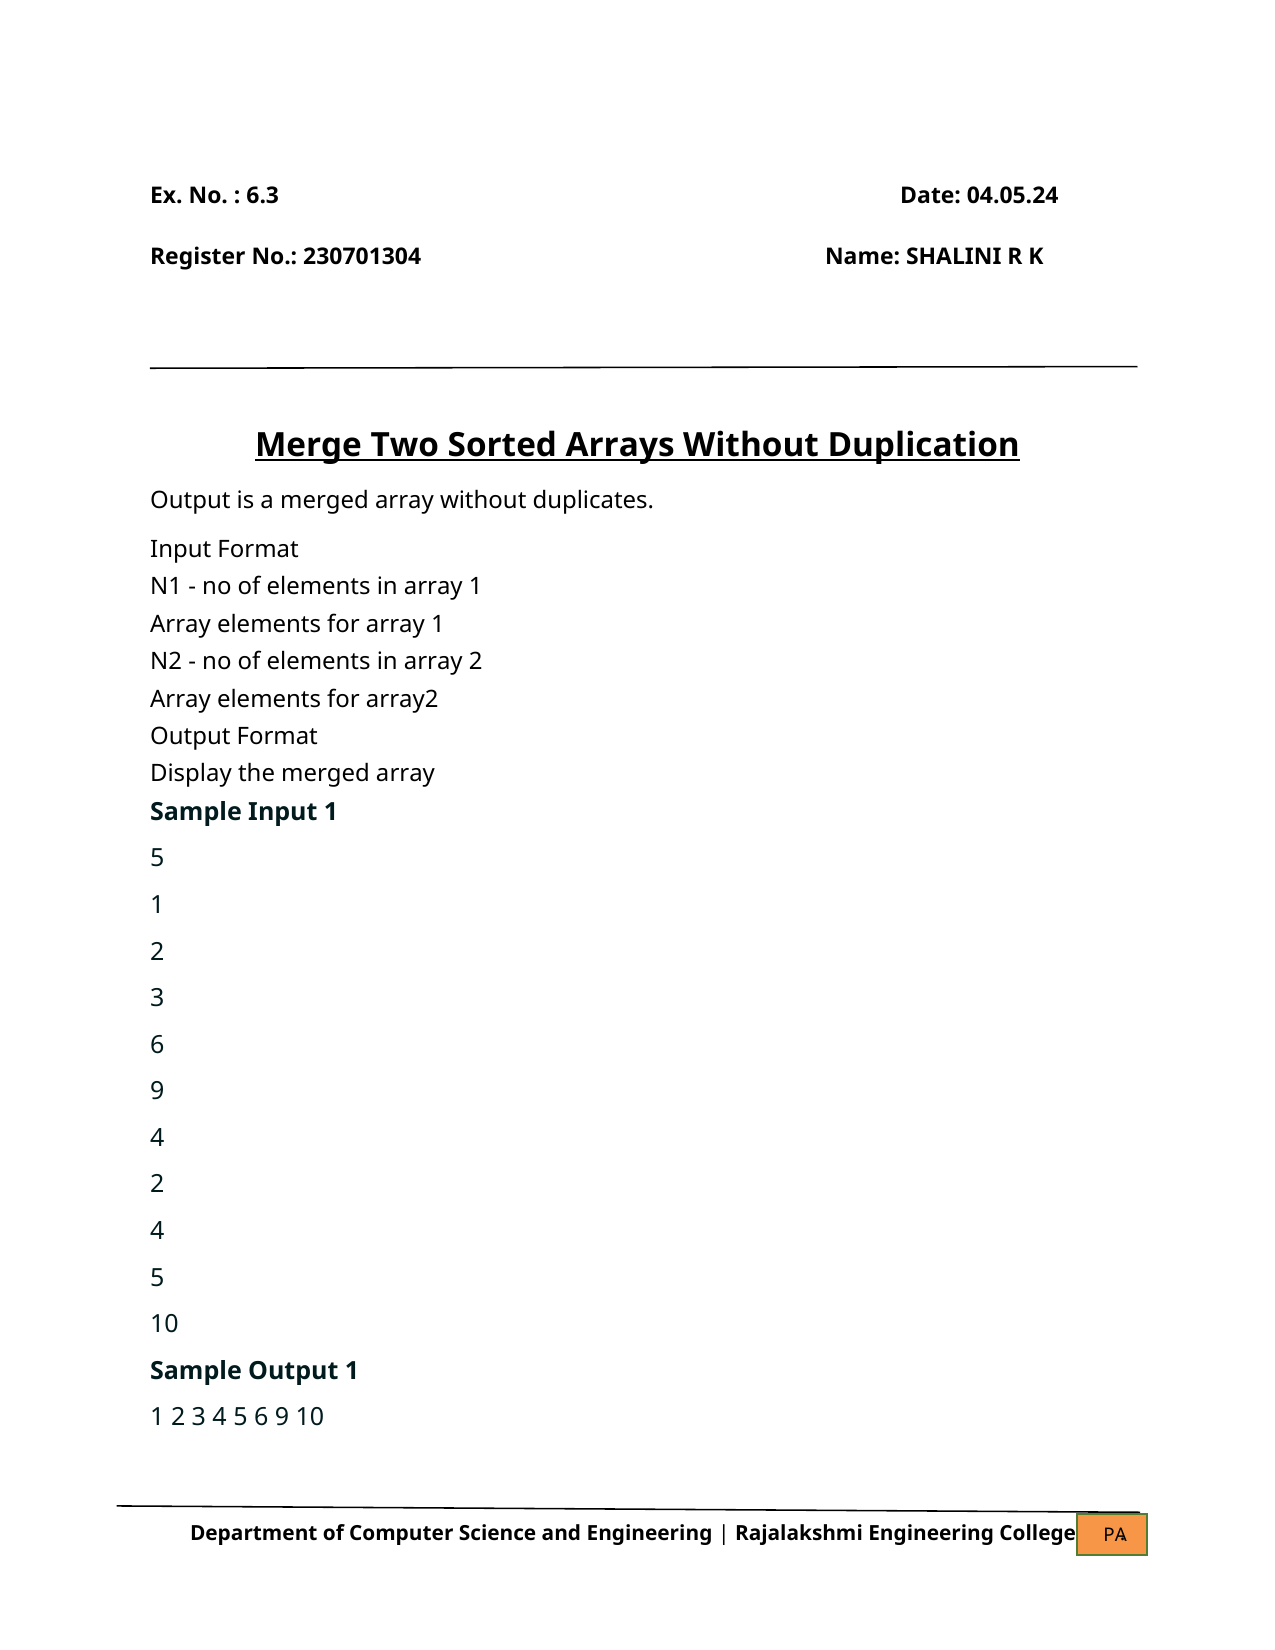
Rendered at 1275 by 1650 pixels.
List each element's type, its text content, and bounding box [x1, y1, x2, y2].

text Input Format [150, 532, 1125, 564]
text 1 [150, 887, 1125, 921]
text 1 2 3 4 5 6 9 10 [150, 1399, 1125, 1433]
text 4 [150, 1119, 1125, 1153]
text 5 [150, 1259, 1125, 1293]
text N1 - no of elements in array 1 [150, 569, 1125, 602]
text Output Format [150, 719, 1125, 751]
text Register No.: 230701304 Name: SHALINI R K [150, 239, 1125, 271]
text 9 [150, 1073, 1125, 1107]
text 6 [150, 1026, 1125, 1060]
text Ex. No. : 6.3 Date: 04.05.24 [150, 179, 1125, 210]
text Array elements for array 1 [150, 607, 1125, 639]
text N2 - no of elements in array 2 [150, 644, 1125, 677]
text Sample Input 1 [150, 793, 1125, 828]
text 10 [150, 1306, 1125, 1340]
text Display the merged array [150, 756, 1125, 789]
text 5 [150, 840, 1125, 874]
text Output is a merged array without duplicates. [150, 483, 1125, 516]
text 2 [150, 1166, 1125, 1200]
text Merge Two Sorted Arrays Without Duplication [150, 421, 1125, 466]
text Sample Output 1 [150, 1352, 1125, 1386]
text 2 [150, 933, 1125, 967]
text 3 [150, 980, 1125, 1014]
text Array elements for array2 [150, 681, 1125, 714]
text 4 [150, 1213, 1125, 1247]
